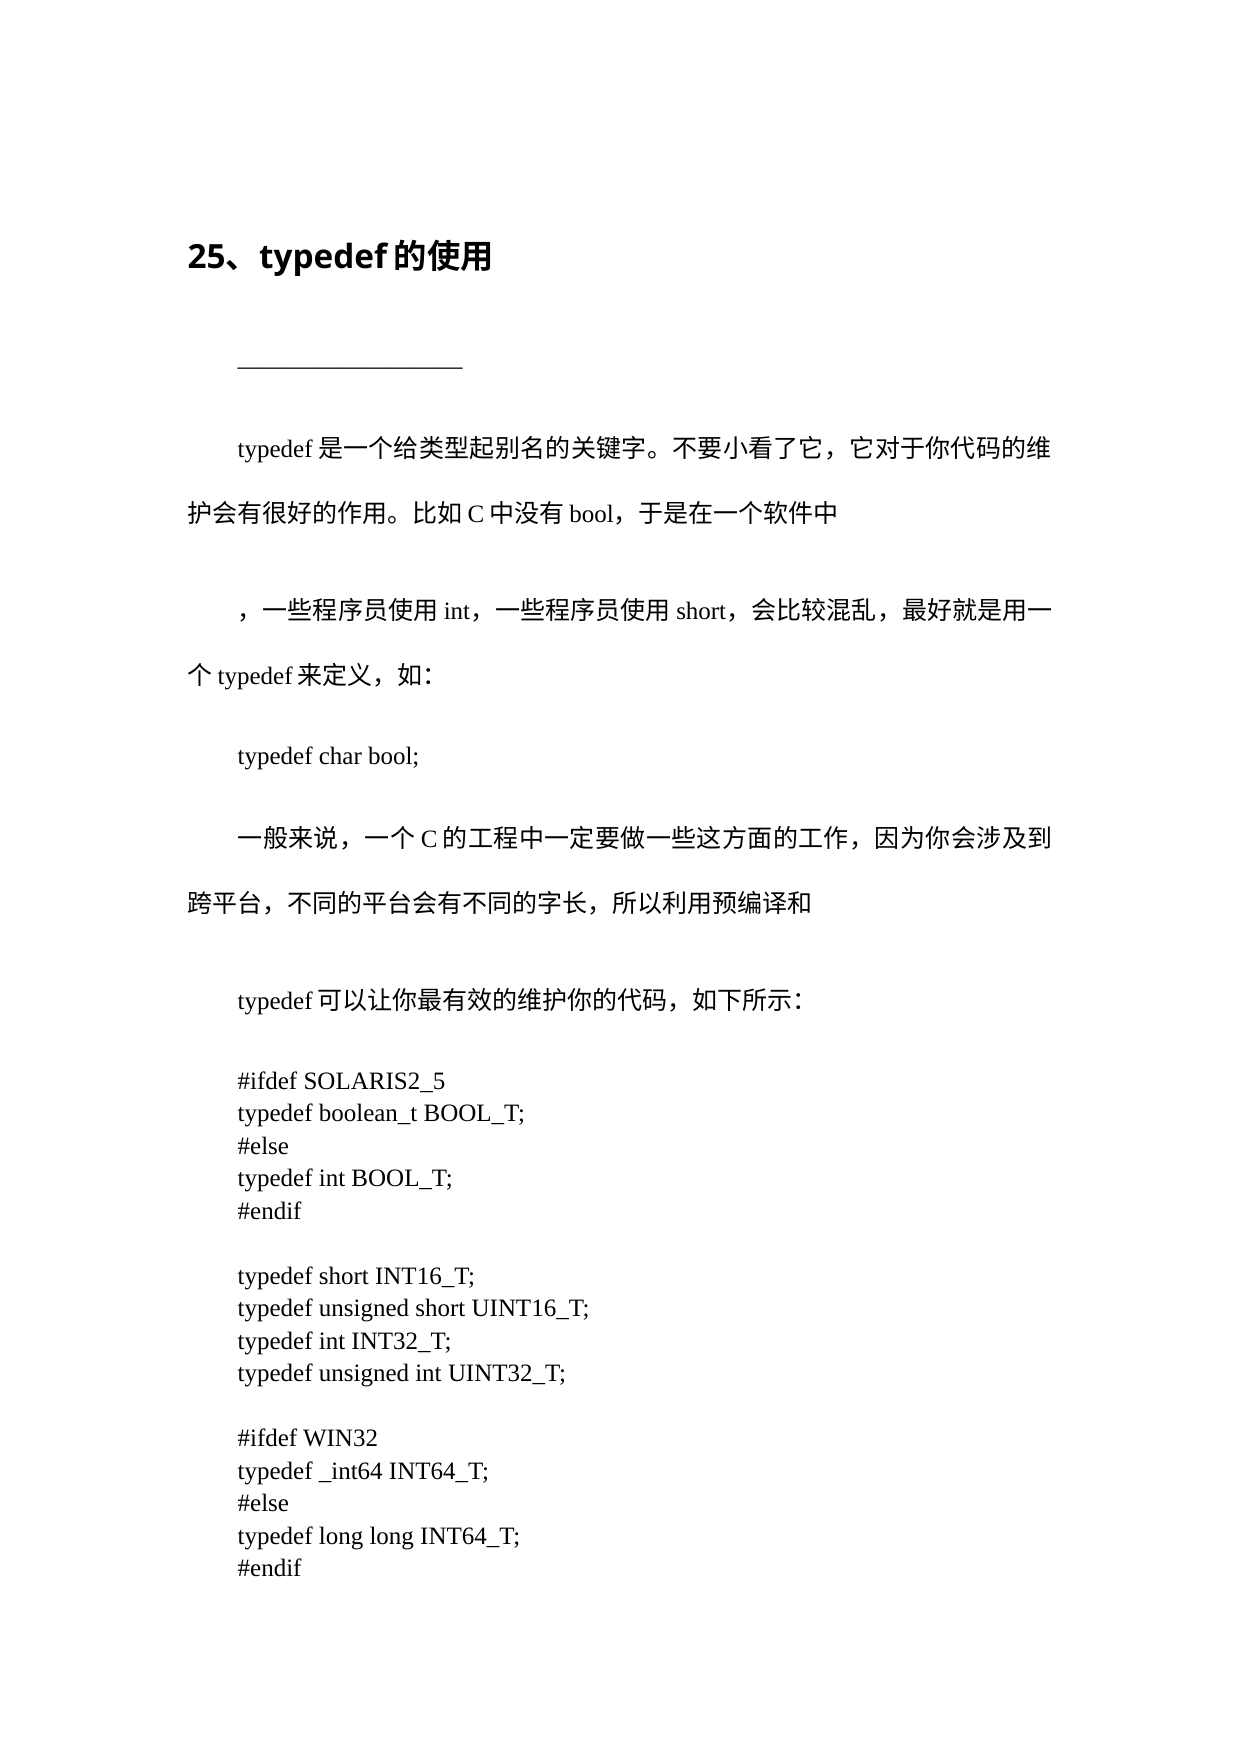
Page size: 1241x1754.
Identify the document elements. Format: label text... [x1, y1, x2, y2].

text #else [187, 1129, 1053, 1161]
text typedef int BOOL_T; [187, 1161, 1053, 1194]
text typedef boolean_t BOOL_T; [187, 1096, 1053, 1129]
text typedef是一个给类型起别名的关键字。不要小看了它，它对于你代码的维护会有很好的作用。比如C中没有bool，于是在一个软件中 [187, 414, 1053, 544]
text typedef unsigned short UINT16_T; [187, 1291, 1053, 1324]
text #ifdef SOLARIS2_5 [187, 1064, 1053, 1096]
text typedef _int64 INT64_T; [187, 1454, 1053, 1486]
text #endif [187, 1194, 1053, 1226]
text #endif [187, 1551, 1053, 1584]
subtitle 25、typedef的使用 [187, 222, 1053, 287]
text typedef short INT16_T; [187, 1259, 1053, 1291]
text ————————— [187, 349, 1053, 381]
text typedef unsigned int UINT32_T; [187, 1356, 1053, 1389]
text #ifdef WIN32 [187, 1421, 1053, 1454]
text #else [187, 1486, 1053, 1519]
text typedef int INT32_T; [187, 1324, 1053, 1356]
text typedef long long INT64_T; [187, 1519, 1053, 1551]
text typedef char bool; [187, 739, 1053, 771]
text typedef可以让你最有效的维护你的代码，如下所示： [187, 966, 1053, 1031]
text 一般来说，一个C的工程中一定要做一些这方面的工作，因为你会涉及到跨平台，不同的平台会有不同的字长，所以利用预编译和 [187, 804, 1053, 934]
text ，一些程序员使用int，一些程序员使用short，会比较混乱，最好就是用一个typedef来定义，如： [187, 576, 1053, 706]
